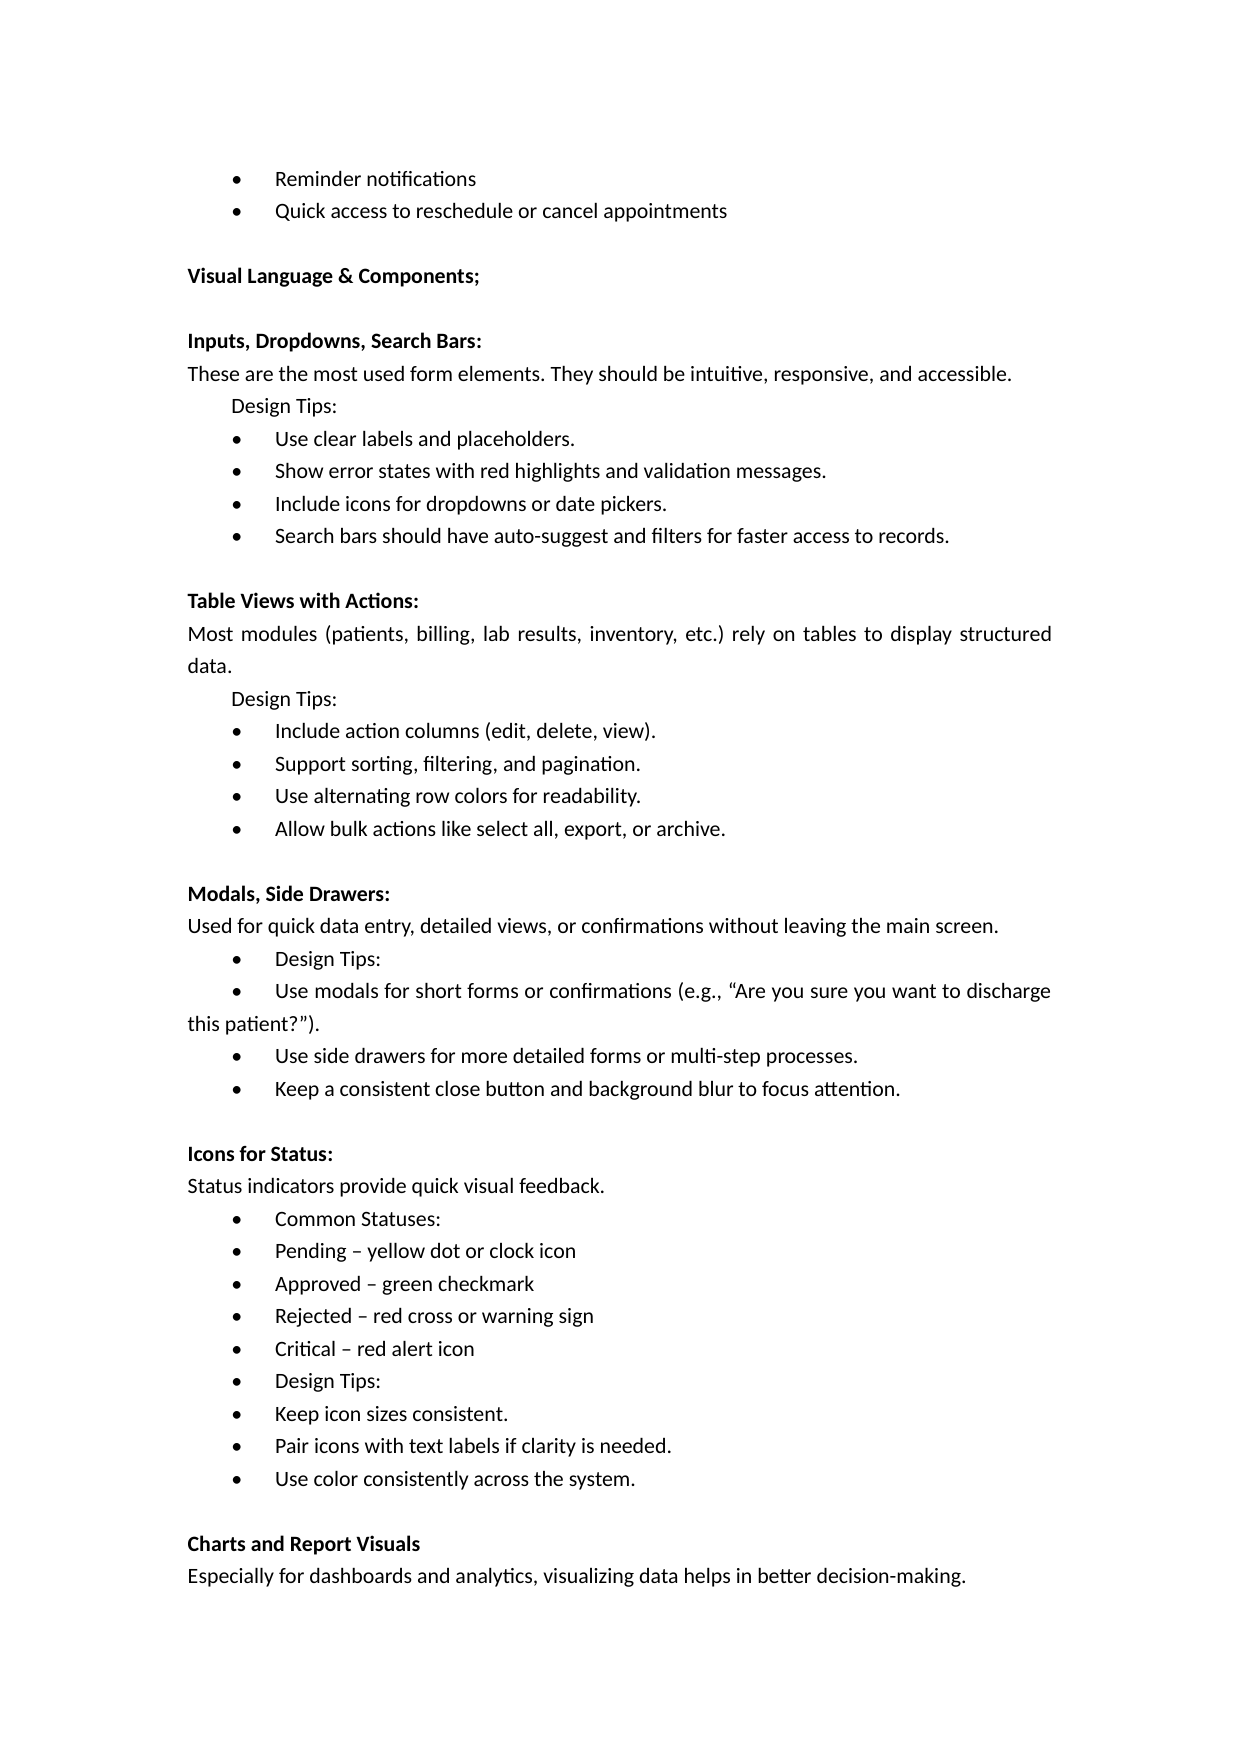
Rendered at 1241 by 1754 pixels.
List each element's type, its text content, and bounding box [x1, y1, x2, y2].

text Inputs, Dropdowns, Search Bars: [187, 324, 1053, 357]
text • Rejected – red cross or warning sign [187, 1299, 1053, 1332]
text • Include icons for dropdowns or date pickers. [187, 487, 1053, 519]
text Used for quick data entry, detailed views, or confirmations without leaving the main screen. [187, 909, 1053, 942]
text • Critical – red alert icon [187, 1332, 1053, 1364]
text • Approved – green checkmark [187, 1267, 1053, 1299]
text • Use clear labels and placeholders. [187, 422, 1053, 454]
text These are the most used form elements. They should be intuitive, responsive, and accessible. [187, 357, 1053, 389]
text • Use modals for short forms or confirmations (e.g., “Are you sure you want to discharge this patient?”). [187, 974, 1053, 1039]
text Table Views with Actions: [187, 584, 1053, 617]
text Charts and Report Visuals [187, 1527, 1053, 1559]
text • Reminder notifications [187, 162, 1053, 194]
text • Keep icon sizes consistent. [187, 1397, 1053, 1429]
text • Show error states with red highlights and validation messages. [187, 454, 1053, 487]
text Design Tips: [187, 389, 1053, 422]
text • Quick access to reschedule or cancel appointments [187, 194, 1053, 227]
text Modals, Side Drawers: [187, 877, 1053, 909]
text • Design Tips: [187, 1364, 1053, 1397]
text Especially for dashboards and analytics, visualizing data helps in better decision-making. [187, 1559, 1053, 1592]
text • Use alternating row colors for readability. [187, 779, 1053, 812]
text • Allow bulk actions like select all, export, or archive. [187, 812, 1053, 844]
text Status indicators provide quick visual feedback. [187, 1169, 1053, 1202]
text • Keep a consistent close button and background blur to focus attention. [187, 1072, 1053, 1104]
text • Search bars should have auto-suggest and filters for faster access to records. [187, 519, 1053, 552]
text Design Tips: [187, 682, 1053, 714]
text Visual Language & Components; [187, 259, 1053, 292]
text • Support sorting, filtering, and pagination. [187, 747, 1053, 779]
text • Pending – yellow dot or clock icon [187, 1234, 1053, 1267]
text • Pair icons with text labels if clarity is needed. [187, 1429, 1053, 1462]
text • Design Tips: [187, 942, 1053, 974]
text • Common Statuses: [187, 1202, 1053, 1234]
text Most modules (patients, billing, lab results, inventory, etc.) rely on tables to display structured data. [187, 617, 1053, 682]
text • Include action columns (edit, delete, view). [187, 714, 1053, 747]
text Icons for Status: [187, 1137, 1053, 1169]
text • Use color consistently across the system. [187, 1462, 1053, 1494]
text • Use side drawers for more detailed forms or multi-step processes. [187, 1039, 1053, 1072]
